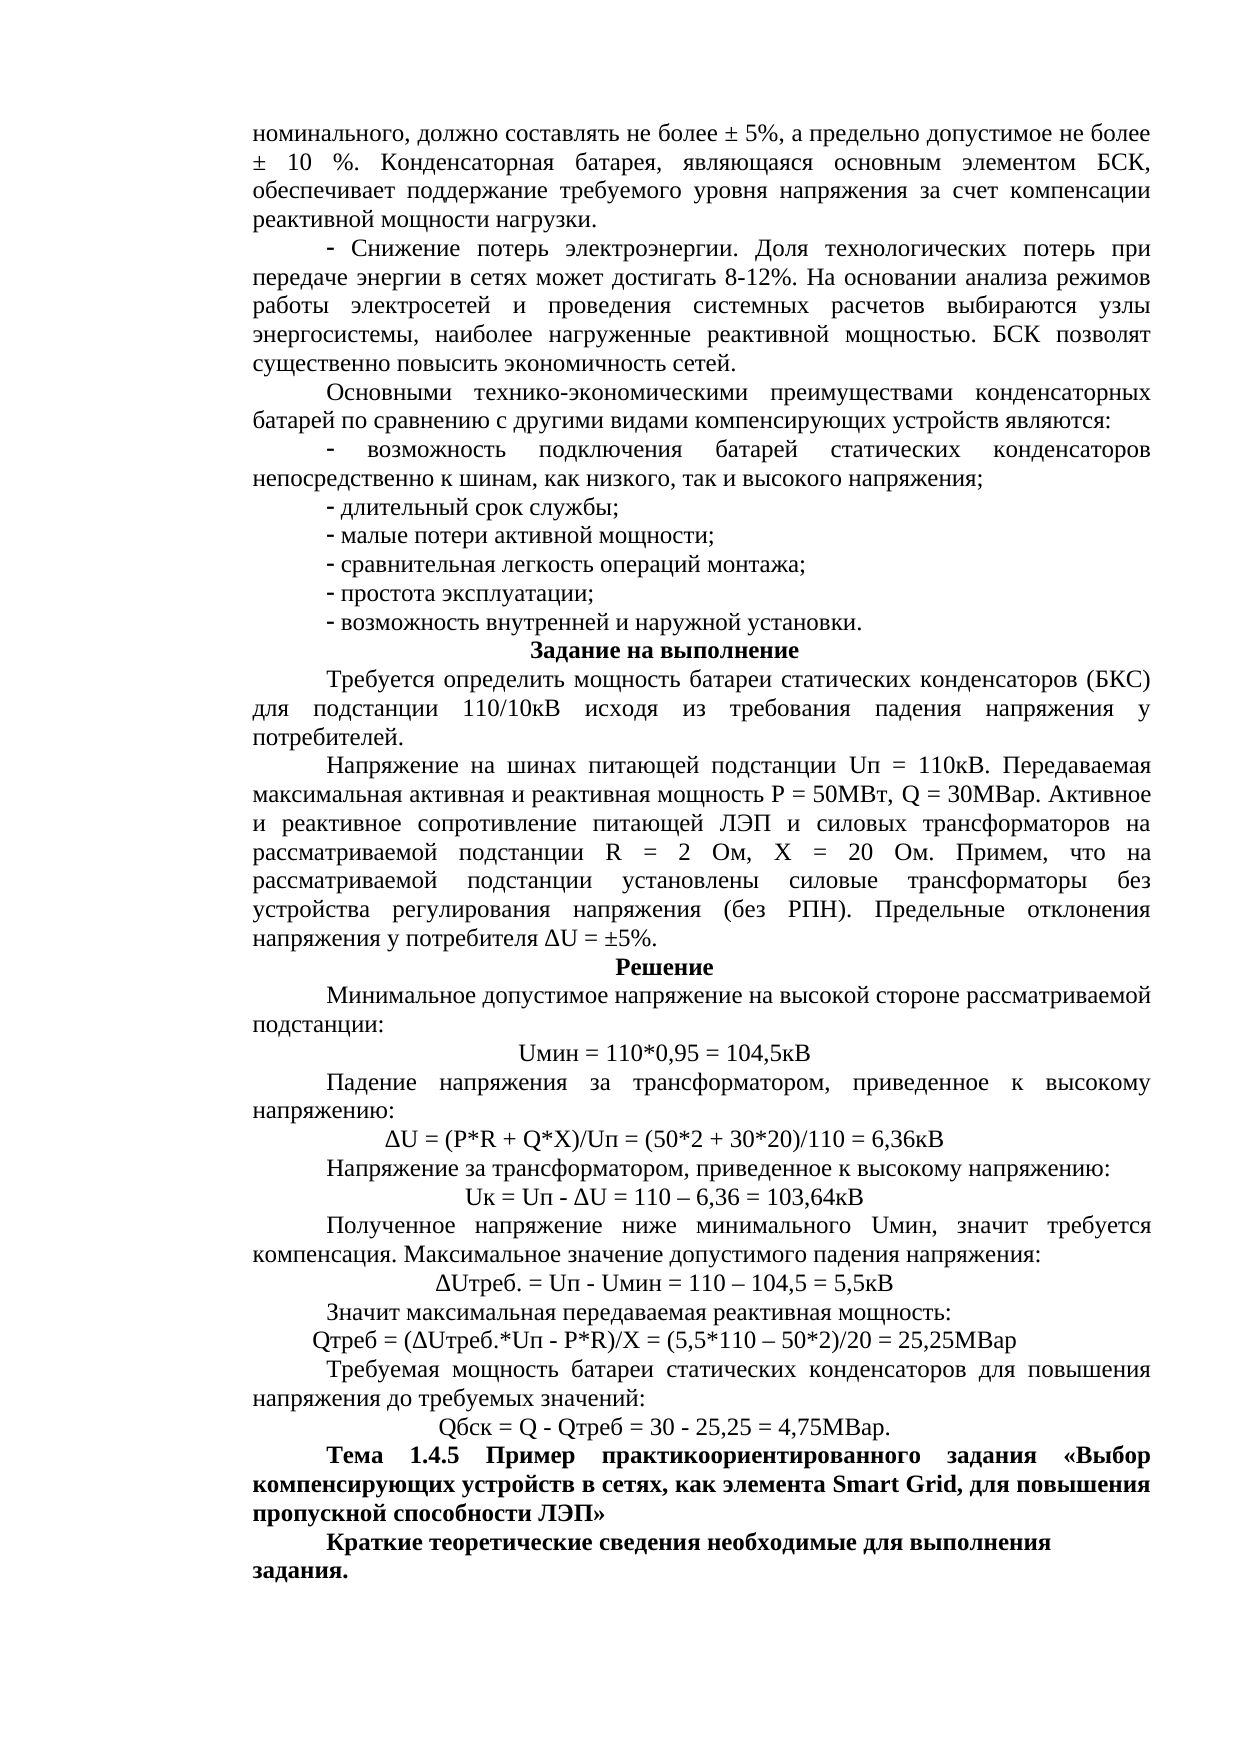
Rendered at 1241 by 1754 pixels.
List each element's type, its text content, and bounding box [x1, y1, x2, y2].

text простота эксплуатации; [252, 578, 1152, 607]
text малые потери активной мощности; [252, 521, 1152, 549]
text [252, 118, 1152, 233]
text Требуется определить мощность батареи статических конденсаторов (БКС) для подстанции 110/10кВ исходя из требования падения напряжения у потребителей. [252, 664, 1152, 751]
text Минимальное допустимое напряжение на высокой стороне рассматриваемой подстанции: [252, 981, 1152, 1038]
text Решение [177, 952, 1152, 981]
text Задание на выполнение [177, 636, 1152, 664]
text Uк = Uп - ∆U = 110 – 6,36 = 103,64кВ [177, 1182, 1152, 1211]
text Снижение потерь электроэнергии. Доля технологических потерь при передаче энергии в сетях может достигать 8-12%. На основании анализа режимов работы электросетей и проведения системных расчетов выбираются узлы энергосистемы, наиболее нагруженные реактивной мощностью. БСК позволят существенно повысить экономичность сетей. [252, 233, 1152, 377]
text Тема 1.4.5 Пример практикоориентированного задания «Выбор компенсирующих устройств в сетях, как элемента Smart Grid, для повышения пропускной способности ЛЭП» [252, 1441, 1152, 1527]
text Значит максимальная передаваемая реактивная мощность: [252, 1297, 1152, 1326]
text длительный срок службы; [252, 492, 1152, 521]
text возможность подключения батарей статических конденсаторов непосредственно к шинам, как низкого, так и высокого напряжения; [252, 434, 1152, 492]
text Требуемая мощность батареи статических конденсаторов для повышения напряжения до требуемых значений: [252, 1354, 1152, 1412]
text Падение напряжения за трансформатором, приведенное к высокому напряжению: [252, 1067, 1152, 1124]
text ∆U = (Р*R + Q*X)/Uп = (50*2 + 30*20)/110 = 6,36кВ [177, 1124, 1152, 1153]
text Краткие теоретические сведения необходимые для выполнения задания. [252, 1527, 1152, 1584]
text возможность внутренней и наружной установки. [252, 607, 1152, 636]
text Основными технико-экономическими преимуществами конденсаторных батарей по сравнению с другими видами компенсирующих устройств являются: [252, 377, 1152, 434]
text сравнительная легкость операций монтажа; [252, 549, 1152, 578]
text Qбск = Q - Qтреб = 30 - 25,25 = 4,75МВар. [177, 1412, 1152, 1441]
text Uмин = 110*0,95 = 104,5кВ [177, 1038, 1152, 1067]
text Полученное напряжение ниже минимального Uмин, значит требуется компенсация. Максимальное значение допустимого падения напряжения: [252, 1211, 1152, 1268]
text Напряжение за трансформатором, приведенное к высокому напряжению: [252, 1153, 1152, 1182]
text ∆Uтреб. = Uп - Uмин = 110 – 104,5 = 5,5кВ [177, 1268, 1152, 1297]
text Qтреб = (∆Uтреб.*Uп - Р*R)/Х = (5,5*110 – 50*2)/20 = 25,25МВар [177, 1326, 1152, 1354]
text Напряжение на шинах питающей подстанции Uп = 110кВ. Передаваемая максимальная активная и реактивная мощность Р = 50МВт, Q = 30МВар. Активное и реактивное сопротивление питающей ЛЭП и силовых трансформаторов на рассматриваемой подстанции R = 2 Ом, X = 20 Ом. Примем, что на рассматриваемой подстанции установлены силовые трансформаторы без устройства регулирования напряжения (без РПН). Предельные отклонения напряжения у потребителя ∆U = ±5%. [252, 751, 1152, 952]
